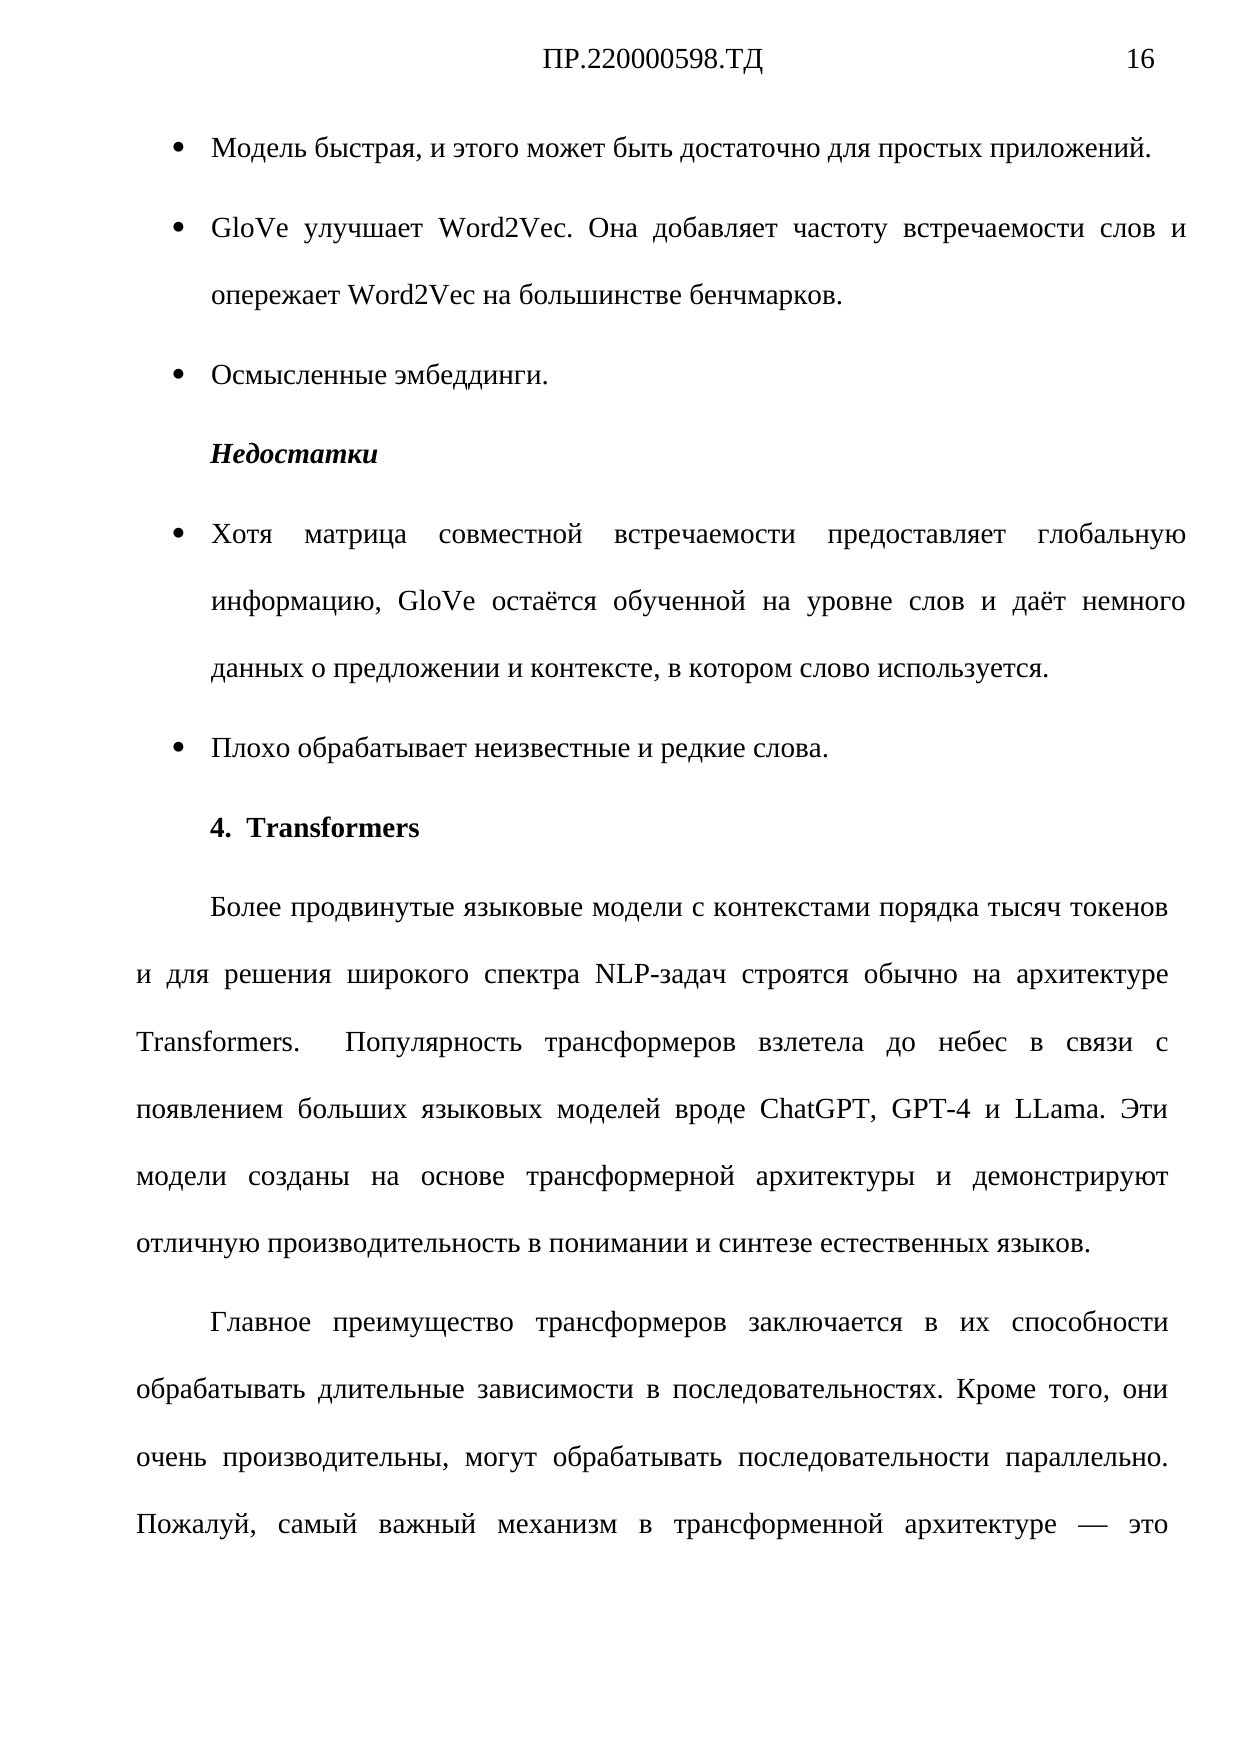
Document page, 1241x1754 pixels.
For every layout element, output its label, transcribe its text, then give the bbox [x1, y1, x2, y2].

text Недостатки [136, 437, 1169, 470]
list Модель быстрая, и этого может быть достаточно для простых приложений. [173, 130, 1187, 164]
list GloVe улучшает Word2Vec. Она добавляет частоту встречаемости слов и опережает Word2Vec на большинстве бенчмарков. [173, 210, 1187, 311]
list Осмысленные эмбеддинги. [173, 357, 1187, 391]
text Более продвинутые языковые модели с контекстами порядка тысяч токенов и для решения широкого спектра NLP-задач строятся обычно на архитектуре Transformers. Популярность трансформеров взлетела до небес в связи с появлением больших языковых моделей вроде ChatGPT, GPT-4 и LLama. Эти модели созданы на основе трансформерной архитектуры и демонстрируют отличную производительность в понимании и синтезе естественных языков. [136, 889, 1169, 1258]
text 4. Transformers [136, 810, 1169, 843]
list Хотя матрица совместной встречаемости предоставляет глобальную информацию, GloVe остаётся обученной на уровне слов и даёт немного данных о предложении и контексте, в котором слово используется. [173, 516, 1187, 684]
list Плохо обрабатывает неизвестные и редкие слова. [173, 730, 1187, 764]
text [136, 1304, 1169, 1539]
